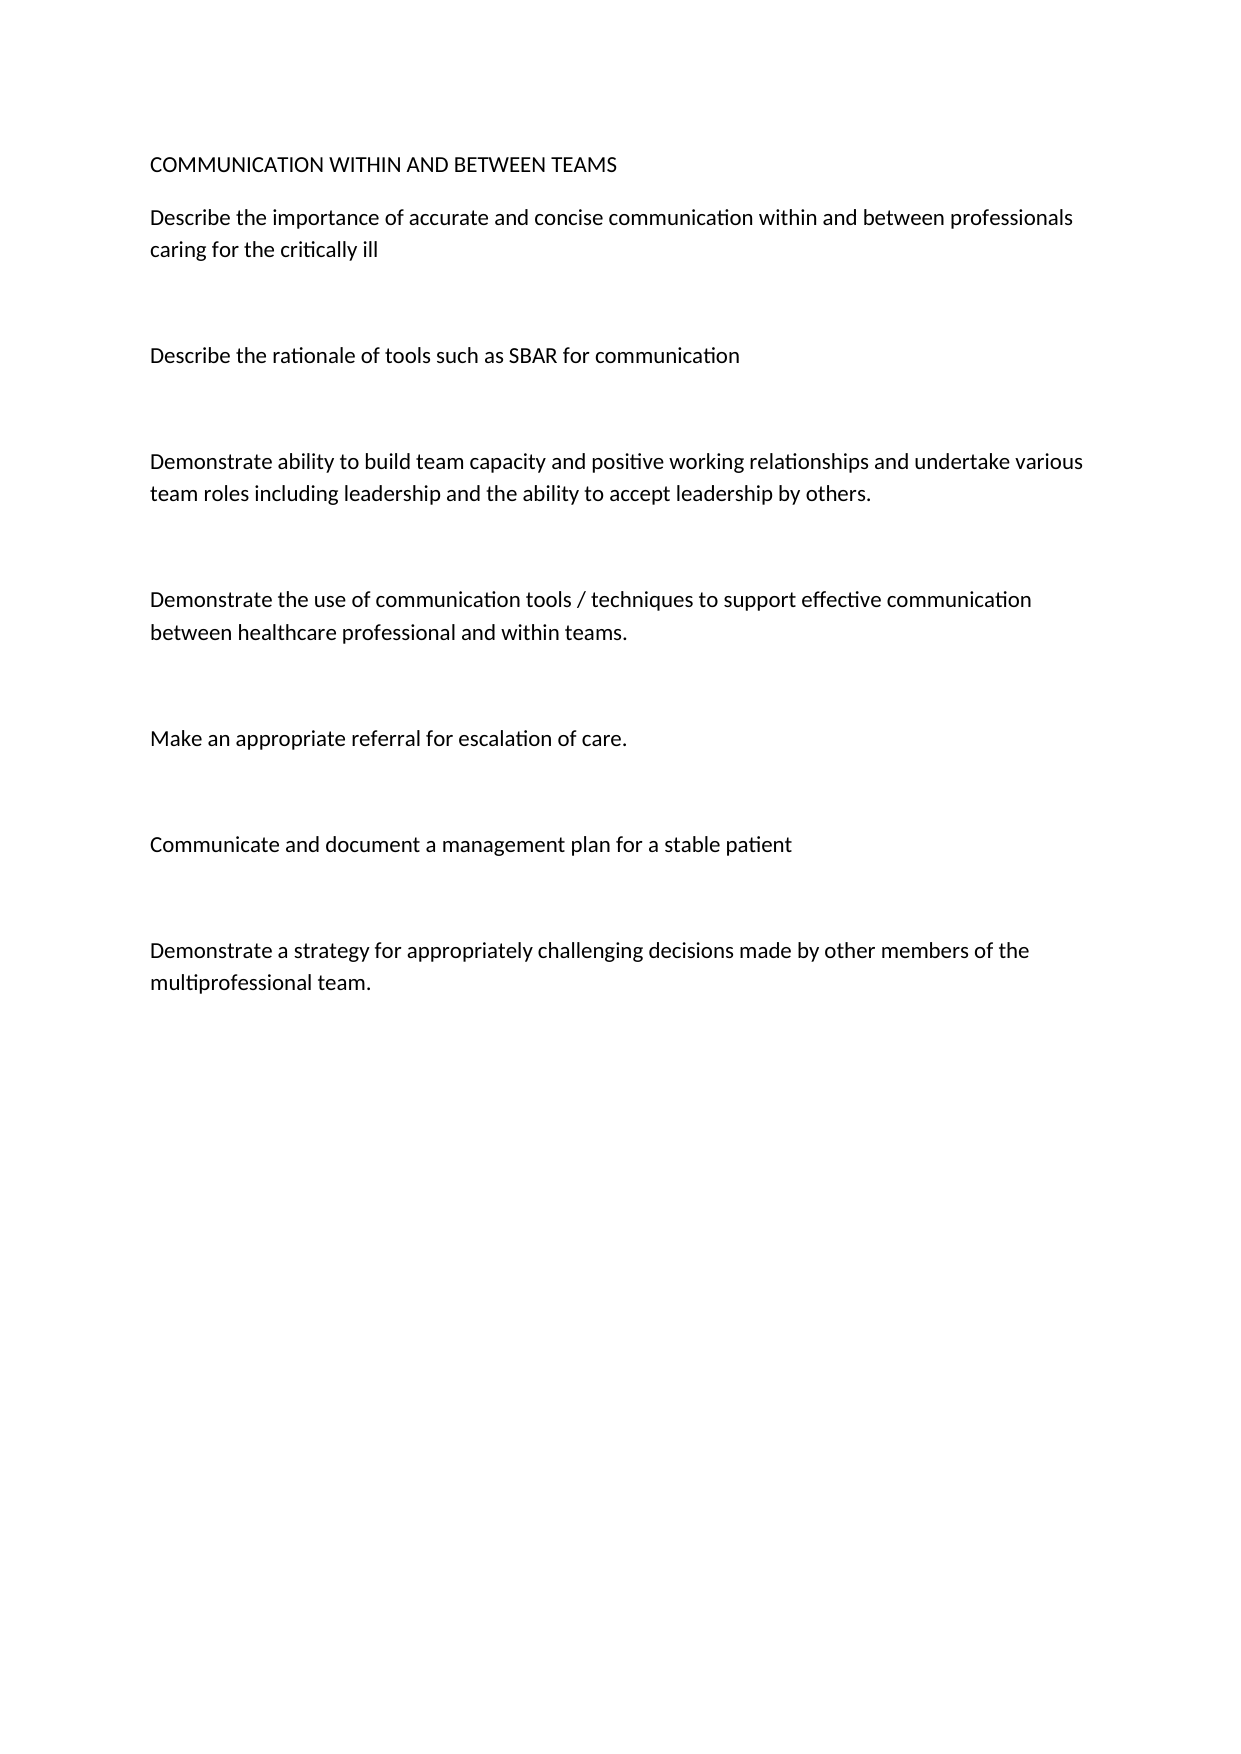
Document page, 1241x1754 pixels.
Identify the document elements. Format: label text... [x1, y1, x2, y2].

text Demonstrate a strategy for appropriately challenging decisions made by other members of the multiprofessional team. [150, 936, 1090, 996]
text Make an appropriate referral for escalation of care. [150, 724, 1090, 752]
text Demonstrate the use of communication tools / techniques to support effective communication between healthcare professional and within teams. [150, 586, 1090, 646]
text Describe the importance of accurate and concise communication within and between professionals caring for the critically ill [150, 203, 1090, 263]
text Describe the rationale of tools such as SBAR for communication [150, 341, 1090, 369]
text Communicate and document a management plan for a stable patient [150, 830, 1090, 858]
text Demonstrate ability to build team capacity and positive working relationships and undertake various team roles including leadership and the ability to accept leadership by others. [150, 447, 1090, 507]
text COMMUNICATION WITHIN AND BETWEEN TEAMS [150, 150, 1090, 178]
